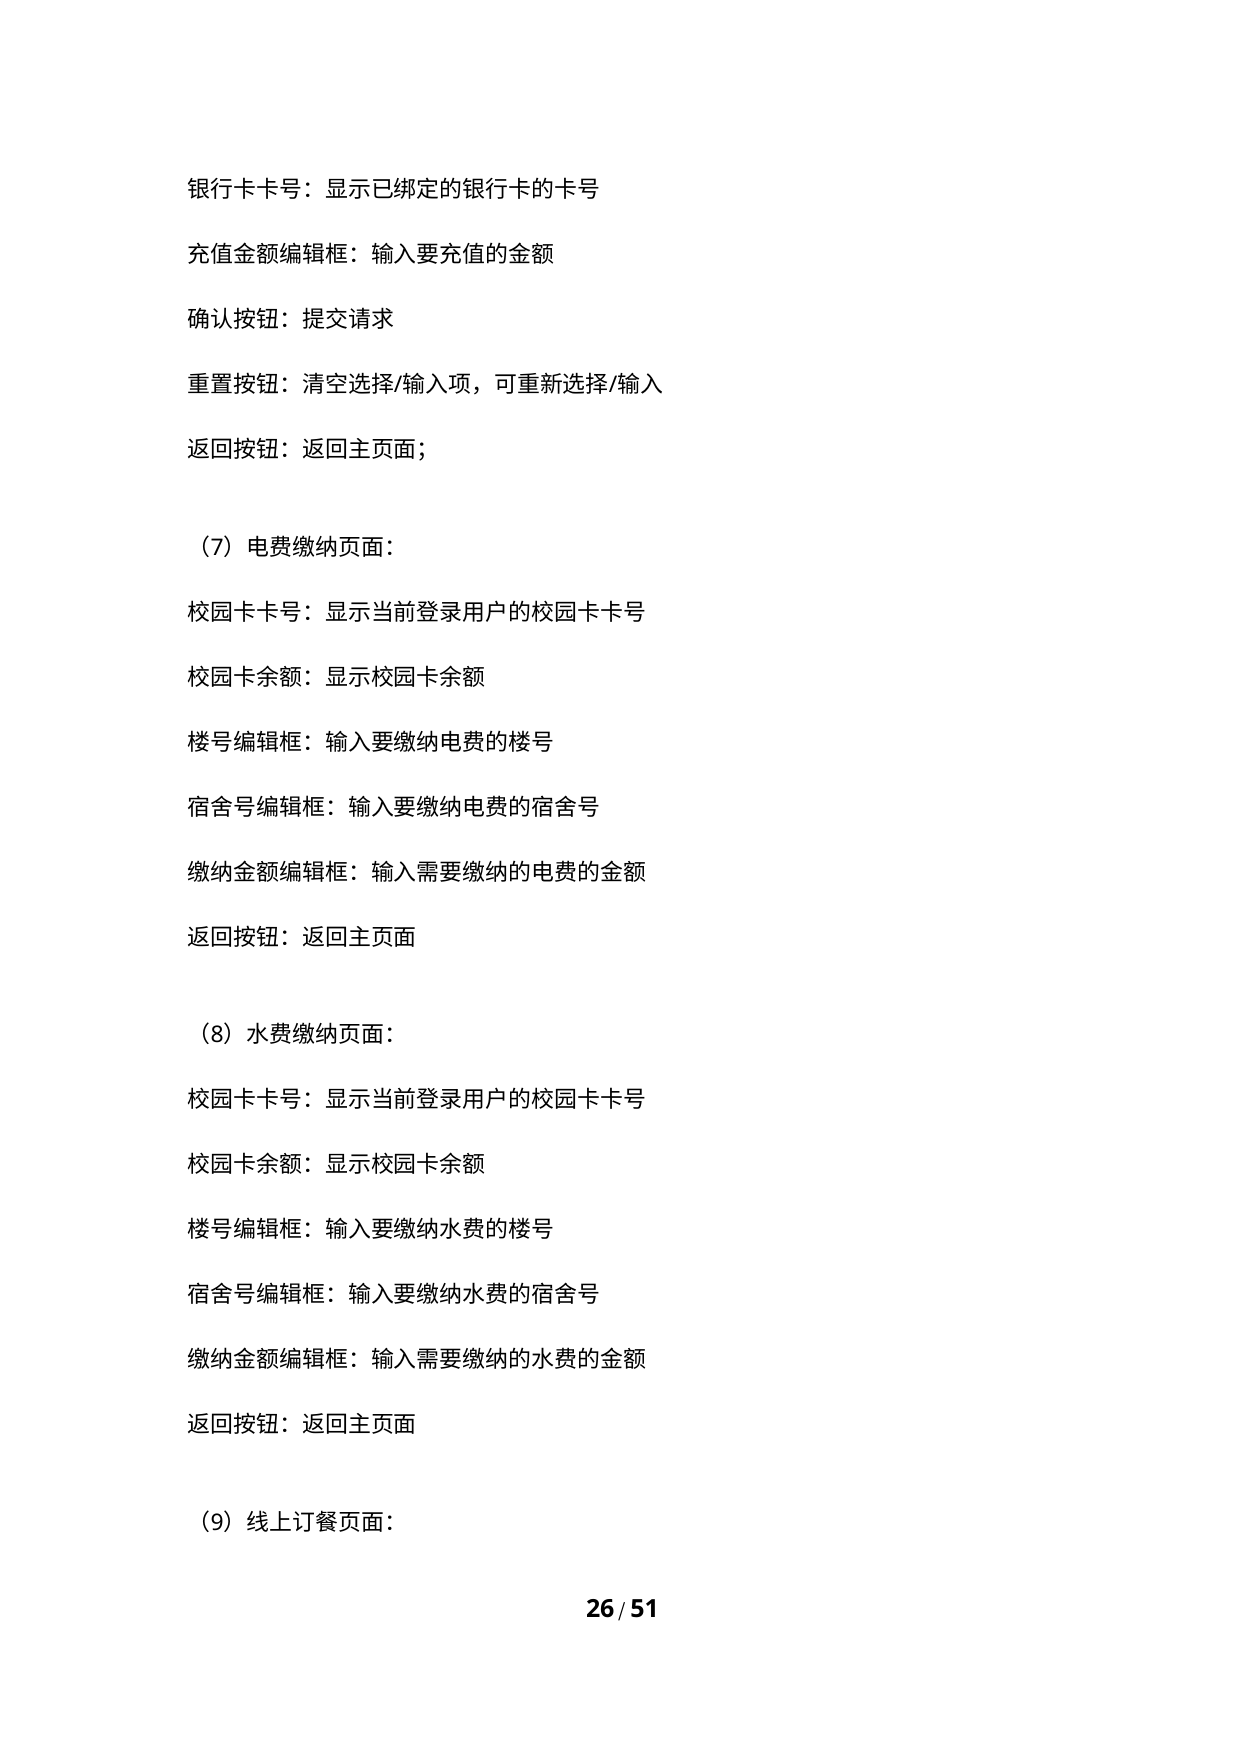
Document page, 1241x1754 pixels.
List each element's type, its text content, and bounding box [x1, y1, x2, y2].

text 缴纳金额编辑框：输入需要缴纳的电费的金额 [187, 838, 1053, 903]
text 宿舍号编辑框：输入要缴纳水费的宿舍号 [187, 1261, 1053, 1326]
text 返回按钮：返回主页面 [187, 1391, 1053, 1456]
text 楼号编辑框：输入要缴纳电费的楼号 [187, 708, 1053, 773]
text 校园卡卡号：显示当前登录用户的校园卡卡号 [187, 1066, 1053, 1131]
text 重置按钮：清空选择/输入项，可重新选择/输入 [187, 351, 1053, 416]
text 校园卡卡号：显示当前登录用户的校园卡卡号 [187, 578, 1053, 643]
text （8）水费缴纳页面： [187, 1001, 1053, 1066]
text （7）电费缴纳页面： [187, 513, 1053, 578]
text 缴纳金额编辑框：输入需要缴纳的水费的金额 [187, 1326, 1053, 1391]
text 宿舍号编辑框：输入要缴纳电费的宿舍号 [187, 773, 1053, 838]
text 银行卡卡号：显示已绑定的银行卡的卡号 [187, 156, 1053, 221]
text 充值金额编辑框：输入要充值的金额 [187, 221, 1053, 286]
text 返回按钮：返回主页面； [187, 416, 1053, 481]
text 校园卡余额：显示校园卡余额 [187, 1131, 1053, 1196]
text 楼号编辑框：输入要缴纳水费的楼号 [187, 1196, 1053, 1261]
text 确认按钮：提交请求 [187, 286, 1053, 351]
text 校园卡余额：显示校园卡余额 [187, 643, 1053, 708]
text 返回按钮：返回主页面 [187, 903, 1053, 968]
text （9）线上订餐页面： [187, 1488, 1053, 1553]
